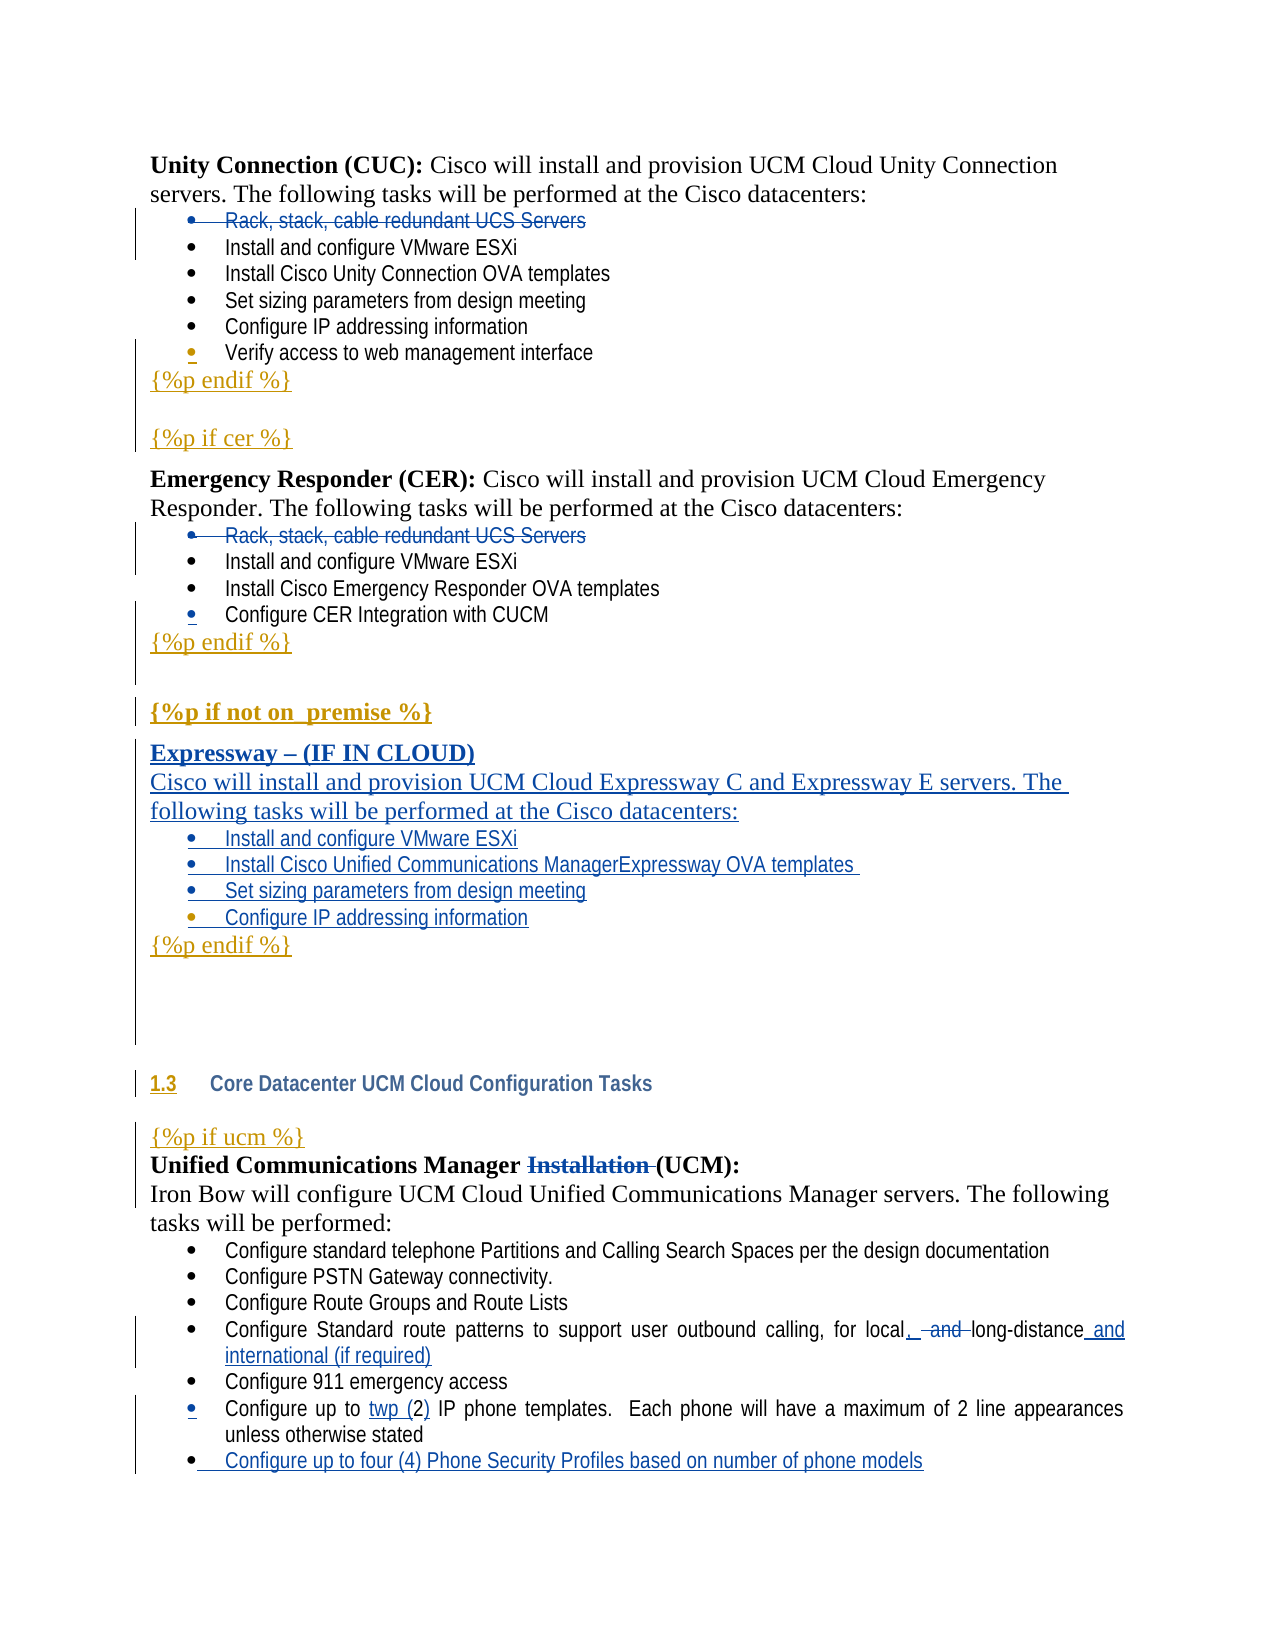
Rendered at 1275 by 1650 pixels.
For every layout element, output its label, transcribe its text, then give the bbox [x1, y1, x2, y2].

list Configure up to 2 IP phone templates. Each phone will have a maximum of 2 line appearances unless otherwise stated [187, 1395, 1125, 1447]
text Unified Communications Manager (UCM): [150, 1150, 1125, 1179]
text Unity Connection (CUC): Cisco will install and provision UCM Cloud Unity Connection servers. The following tasks will be performed at the Cisco datacenters: [150, 150, 1125, 207]
list Set sizing parameters from design meeting [187, 287, 1125, 313]
list Install Cisco Unity Connection OVA templates [187, 260, 1125, 287]
subtitle Core Datacenter UCM Cloud Configuration Tasks [150, 1070, 1125, 1097]
text Iron Bow will configure UCM Cloud Unified Communications Manager servers. The following tasks will be performed: [150, 1179, 1125, 1237]
list Configure CER Integration with CUCM [187, 601, 1125, 627]
list Configure standard telephone Partitions and Calling Search Spaces per the design documentation [187, 1237, 1125, 1263]
list Install and configure VMware ESXi [187, 548, 1125, 574]
list Configure Route Groups and Route Lists [187, 1289, 1125, 1316]
text Emergency Responder (CER): Cisco will install and provision UCM Cloud Emergency Responder. The following tasks will be performed at the Cisco datacenters: [150, 464, 1125, 522]
list Configure 911 emergency access [187, 1368, 1125, 1395]
list Configure PSTN Gateway connectivity. [187, 1263, 1125, 1289]
list Install and configure VMware ESXi [187, 234, 1125, 260]
list Verify access to web management interface [187, 339, 1125, 366]
list Install Cisco Emergency Responder OVA templates [187, 574, 1125, 601]
list Configure Standard route patterns to support user outbound calling, for locallong-distance [187, 1316, 1125, 1368]
list Configure IP addressing information [187, 313, 1125, 339]
